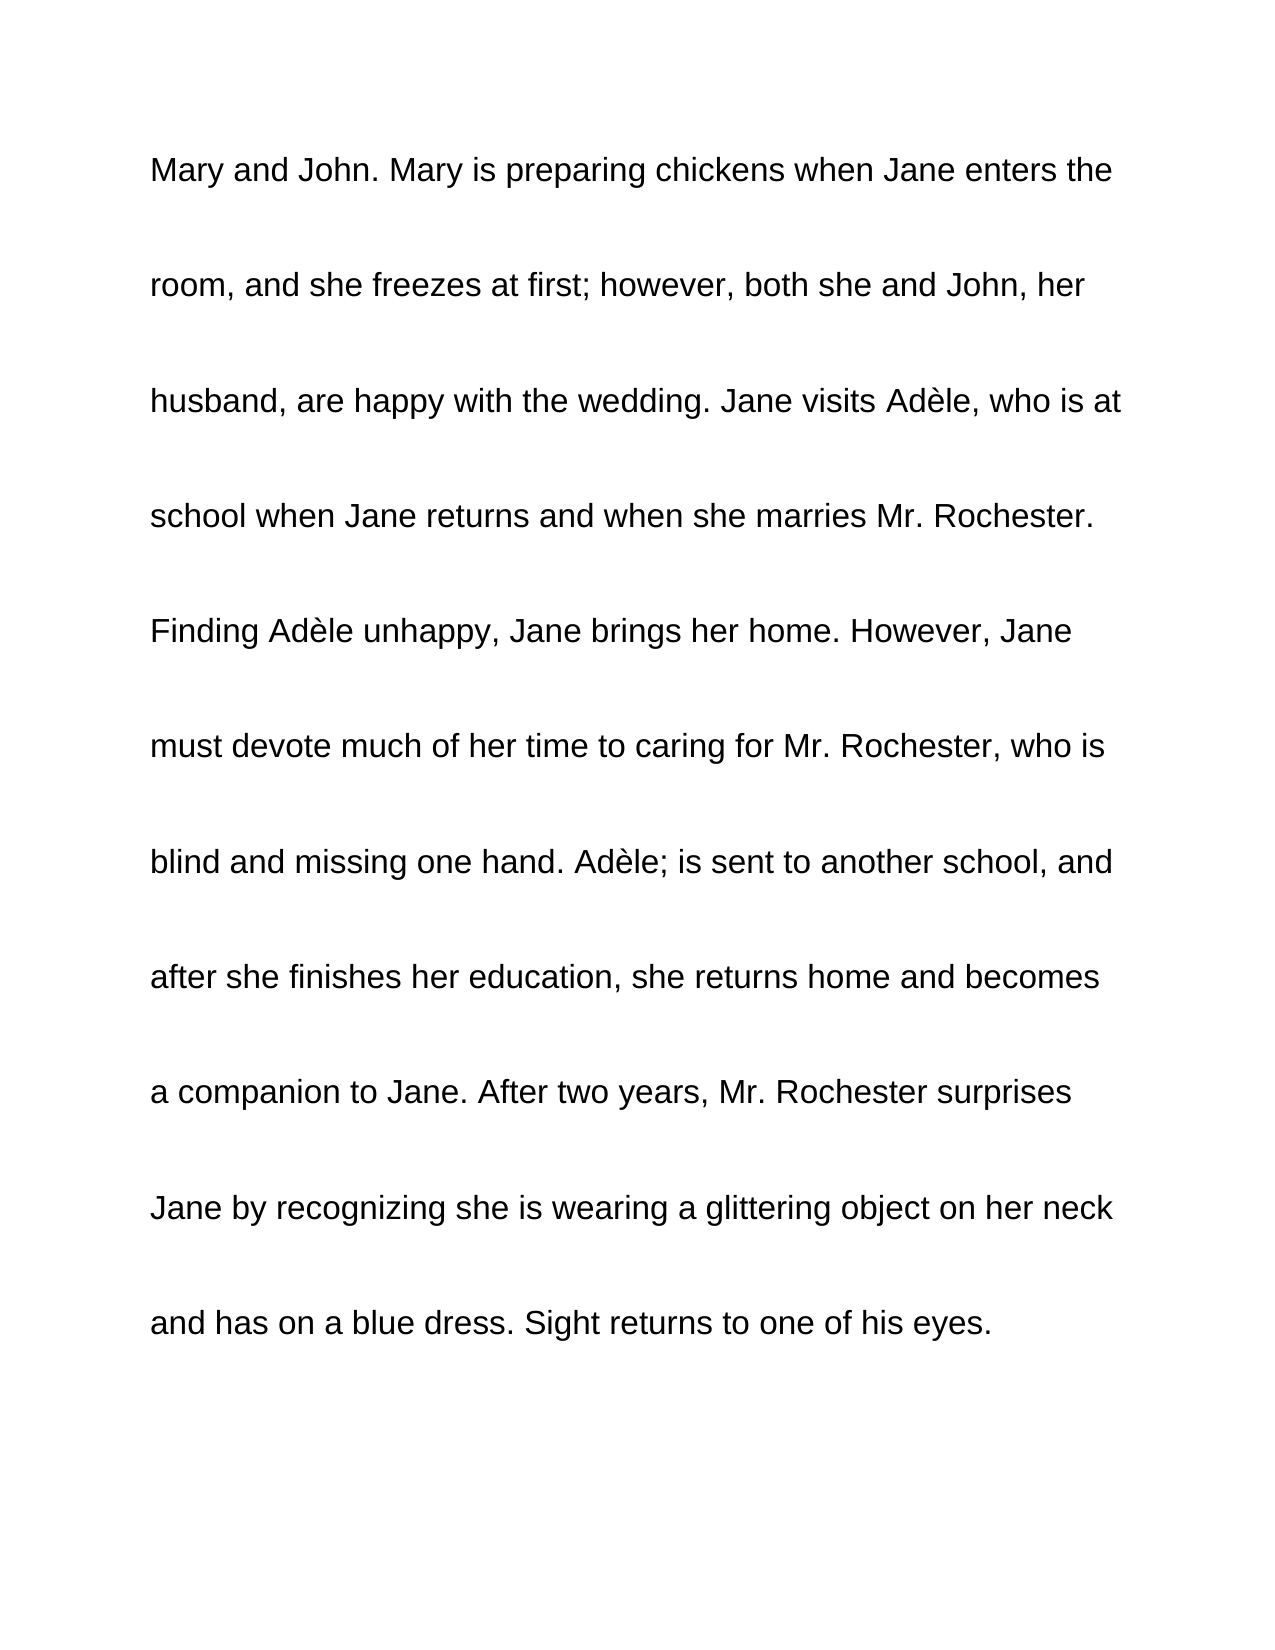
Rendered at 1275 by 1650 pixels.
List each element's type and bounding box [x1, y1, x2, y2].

text [150, 150, 1125, 1342]
